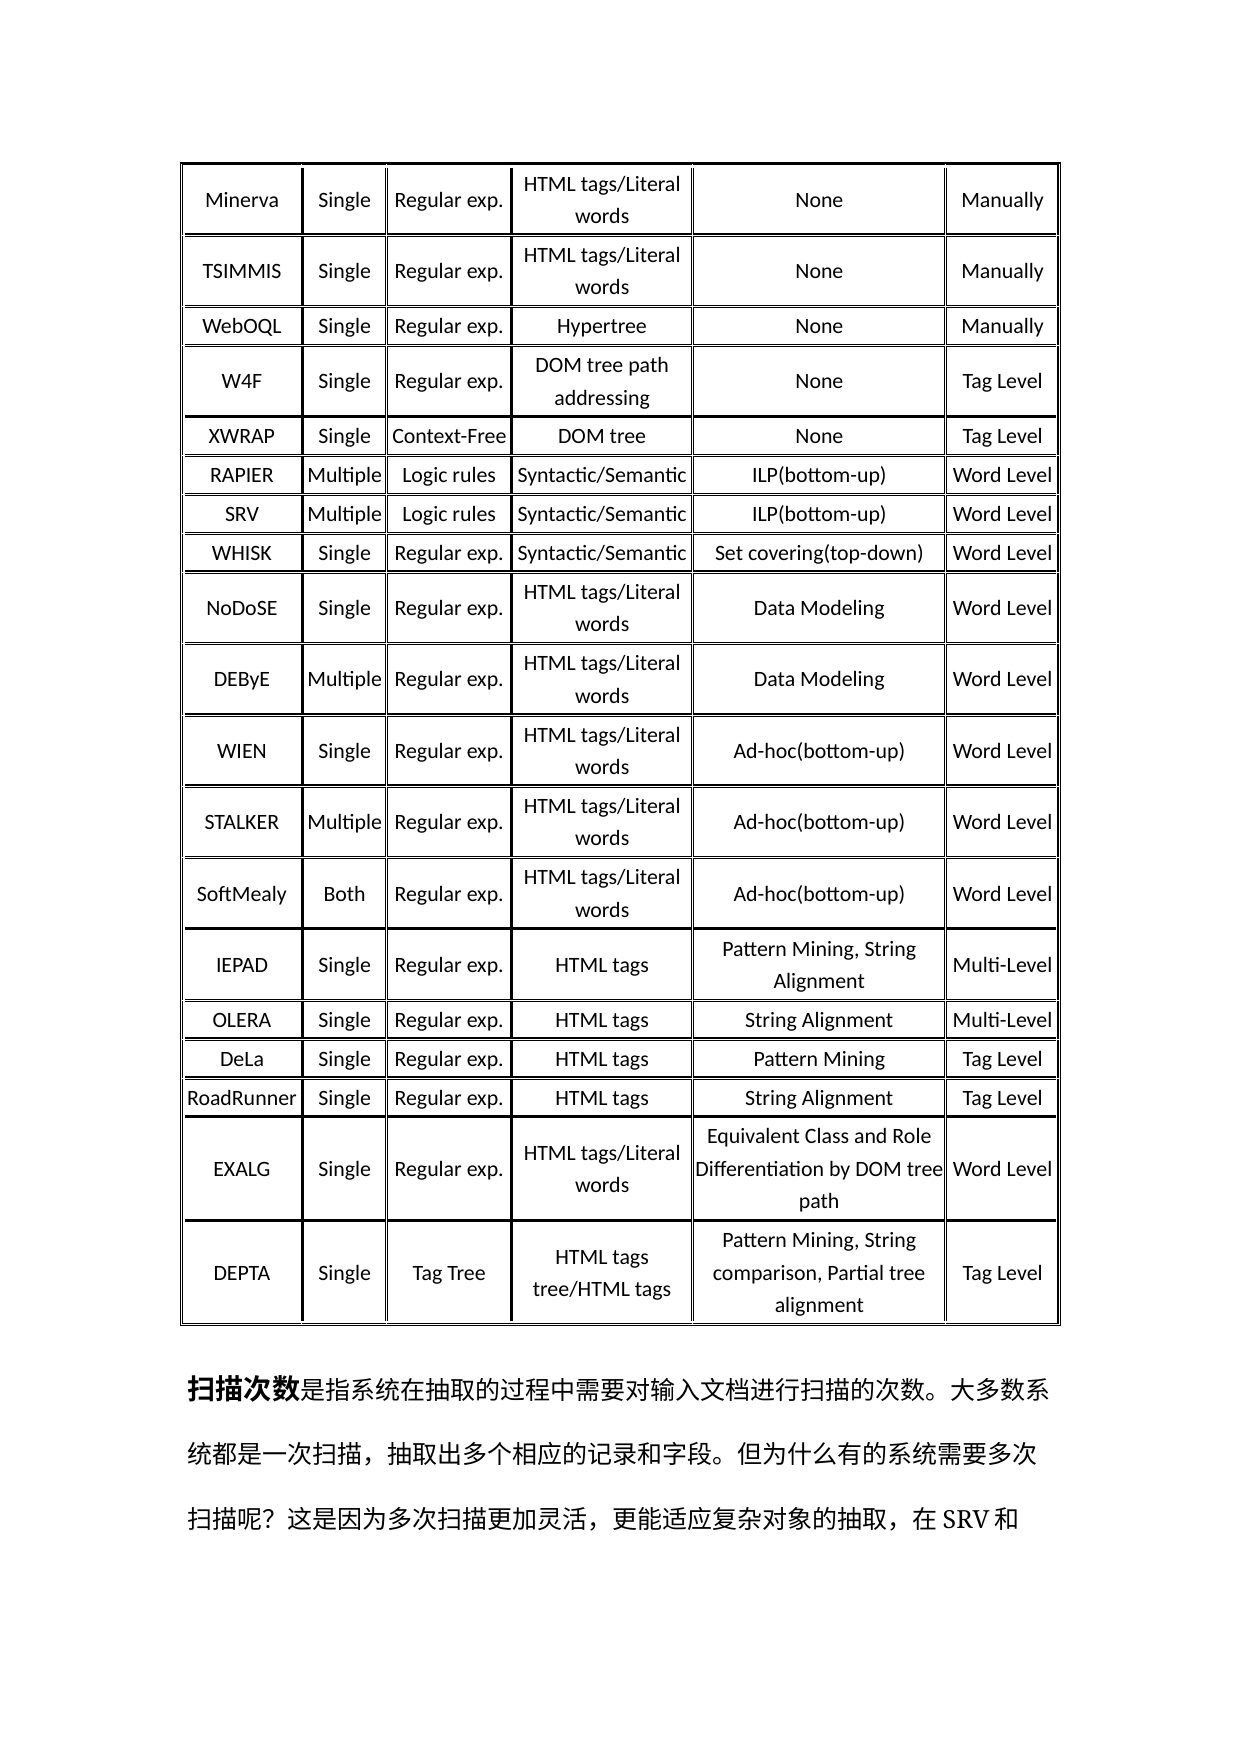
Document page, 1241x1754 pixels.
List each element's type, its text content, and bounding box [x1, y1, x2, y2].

table_cell RAPIER [181, 454, 302, 493]
table_cell HTML tags/Literal words [513, 237, 691, 305]
table_cell Multi-Level [947, 999, 1058, 1037]
table_cell Logic rules [388, 457, 510, 493]
table_cell Regular exp. [387, 165, 511, 233]
table_cell HTML tags/Literal words [513, 788, 691, 856]
table_cell NoDoSE [183, 570, 301, 642]
table_cell ILP(bottom-up) [694, 496, 944, 531]
table_cell Context-Free [388, 418, 510, 454]
table_cell Single [304, 308, 385, 343]
table_cell Regular exp. [388, 308, 510, 343]
table_cell Manually [946, 165, 1057, 233]
table_cell Regular exp. [388, 788, 510, 856]
table_cell HTML tags [513, 930, 691, 998]
table_cell Regular exp. [388, 1080, 510, 1115]
table_cell Tag Level [947, 344, 1058, 415]
table_cell Word Level [946, 454, 1059, 493]
table_cell Single [304, 574, 385, 642]
table_cell Ad-hoc(bottom-up) [694, 717, 944, 784]
table_cell Regular exp. [388, 1041, 510, 1076]
table_cell Word Level [946, 642, 1059, 713]
table_cell ILP(bottom-up) [694, 457, 944, 493]
table_cell Tag Level [946, 1219, 1057, 1323]
table_cell Logic rules [388, 496, 510, 531]
table_cell Single [304, 930, 385, 998]
table_cell DOM tree path addressing [513, 347, 691, 415]
table_cell HTML tags/Literal words [513, 574, 691, 642]
table_cell Minerva [183, 164, 302, 233]
table_cell HTML tags/Literal words [513, 645, 691, 713]
table_cell Pattern Mining, String Alignment [694, 930, 944, 998]
table_cell Ad-hoc(bottom-up) [694, 788, 944, 856]
table_cell Tag Level [947, 1076, 1058, 1115]
table_cell Syntactic/Semantic [513, 535, 691, 570]
table_cell Regular exp. [388, 237, 510, 305]
table_cell HTML tags [513, 1041, 691, 1076]
table_cell IEPAD [183, 927, 301, 998]
table_cell Tag Level [947, 1037, 1058, 1076]
table_cell Equivalent Class and Role Differentiation by DOM tree path [694, 1118, 944, 1219]
table_cell Word Level [947, 713, 1058, 784]
table_cell None [694, 418, 944, 454]
table_cell HTML tags/Literal words [511, 165, 692, 233]
table_cell EXALG [183, 1115, 301, 1219]
table_cell XWRAP [183, 415, 301, 454]
table_cell DeLa [183, 1037, 301, 1076]
table_cell Multiple [304, 457, 385, 493]
table_cell DEByE [181, 642, 302, 713]
table_cell Regular exp. [388, 1118, 510, 1219]
table_cell Word Level [946, 856, 1059, 927]
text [187, 1355, 1053, 1550]
table_cell Manually [946, 305, 1059, 343]
table_cell Single [304, 418, 385, 454]
table_cell Single [302, 165, 387, 233]
table_cell Tag Tree [387, 1222, 511, 1323]
table_cell DEPTA [183, 1219, 302, 1323]
table_cell Single [304, 535, 385, 570]
table_cell Both [304, 859, 385, 927]
table_cell STALKER [183, 784, 301, 856]
table_cell None [694, 308, 944, 343]
table_cell Word Level [947, 570, 1058, 642]
table_cell Multiple [304, 645, 385, 713]
table_cell Word Level [947, 784, 1058, 856]
table_cell Data Modeling [694, 574, 944, 642]
table_cell Regular exp. [388, 930, 510, 998]
table_cell Multiple [304, 496, 385, 531]
table_cell Regular exp. [388, 347, 510, 415]
table_cell WHISK [183, 531, 301, 570]
table_cell HTML tags tree/HTML tags [511, 1222, 692, 1323]
table_cell Single [304, 237, 385, 305]
table_cell WIEN [183, 713, 301, 784]
table_cell DOM tree [513, 418, 691, 454]
table_cell Single [304, 1080, 385, 1115]
table_cell None [693, 165, 946, 233]
table_cell Pattern Mining [694, 1041, 944, 1076]
table_cell Single [304, 347, 385, 415]
table_cell HTML tags [513, 1080, 691, 1115]
table_cell String Alignment [694, 1080, 944, 1115]
table_cell SoftMealy [181, 856, 302, 927]
table_cell TSIMMIS [183, 233, 301, 305]
table_cell Regular exp. [388, 1002, 510, 1037]
table_cell Hypertree [513, 308, 691, 343]
table_cell Regular exp. [388, 535, 510, 570]
table_cell Word Level [947, 1115, 1057, 1219]
table_cell None [694, 347, 944, 415]
table_cell Multiple [304, 788, 385, 856]
table_cell WebOQL [181, 305, 302, 343]
table_cell RoadRunner [183, 1076, 301, 1115]
table_cell Word Level [947, 531, 1058, 570]
table_cell HTML tags/Literal words [513, 859, 691, 927]
table_cell Single [304, 717, 385, 784]
table_cell HTML tags/Literal words [513, 717, 691, 784]
table_cell Single [304, 1002, 385, 1037]
table_cell Regular exp. [388, 717, 510, 784]
table_cell Data Modeling [694, 645, 944, 713]
table_cell Regular exp. [388, 574, 510, 642]
table_cell Syntactic/Semantic [513, 496, 691, 531]
table_cell Single [304, 1041, 385, 1076]
table_cell Word Level [946, 493, 1059, 531]
table_cell W4F [183, 344, 301, 415]
table_cell Regular exp. [388, 859, 510, 927]
table_cell Single [302, 1222, 387, 1323]
table_cell Multi-Level [947, 927, 1057, 998]
table_cell Tag Level [947, 415, 1057, 454]
table_cell String Alignment [694, 1002, 944, 1037]
table_cell OLERA [183, 999, 301, 1037]
table_cell None [694, 237, 944, 305]
table_cell Syntactic/Semantic [513, 457, 691, 493]
table_cell Pattern Mining, String comparison, Partial tree alignment [693, 1222, 946, 1323]
table_cell Regular exp. [388, 645, 510, 713]
table_cell Manually [947, 233, 1058, 305]
table_cell HTML tags [513, 1002, 691, 1037]
table_cell SRV [181, 493, 302, 531]
table_cell Ad-hoc(bottom-up) [694, 859, 944, 927]
table_cell Set covering(top-down) [694, 535, 944, 570]
table_cell HTML tags/Literal words [513, 1118, 691, 1219]
table_cell Single [304, 1118, 385, 1219]
